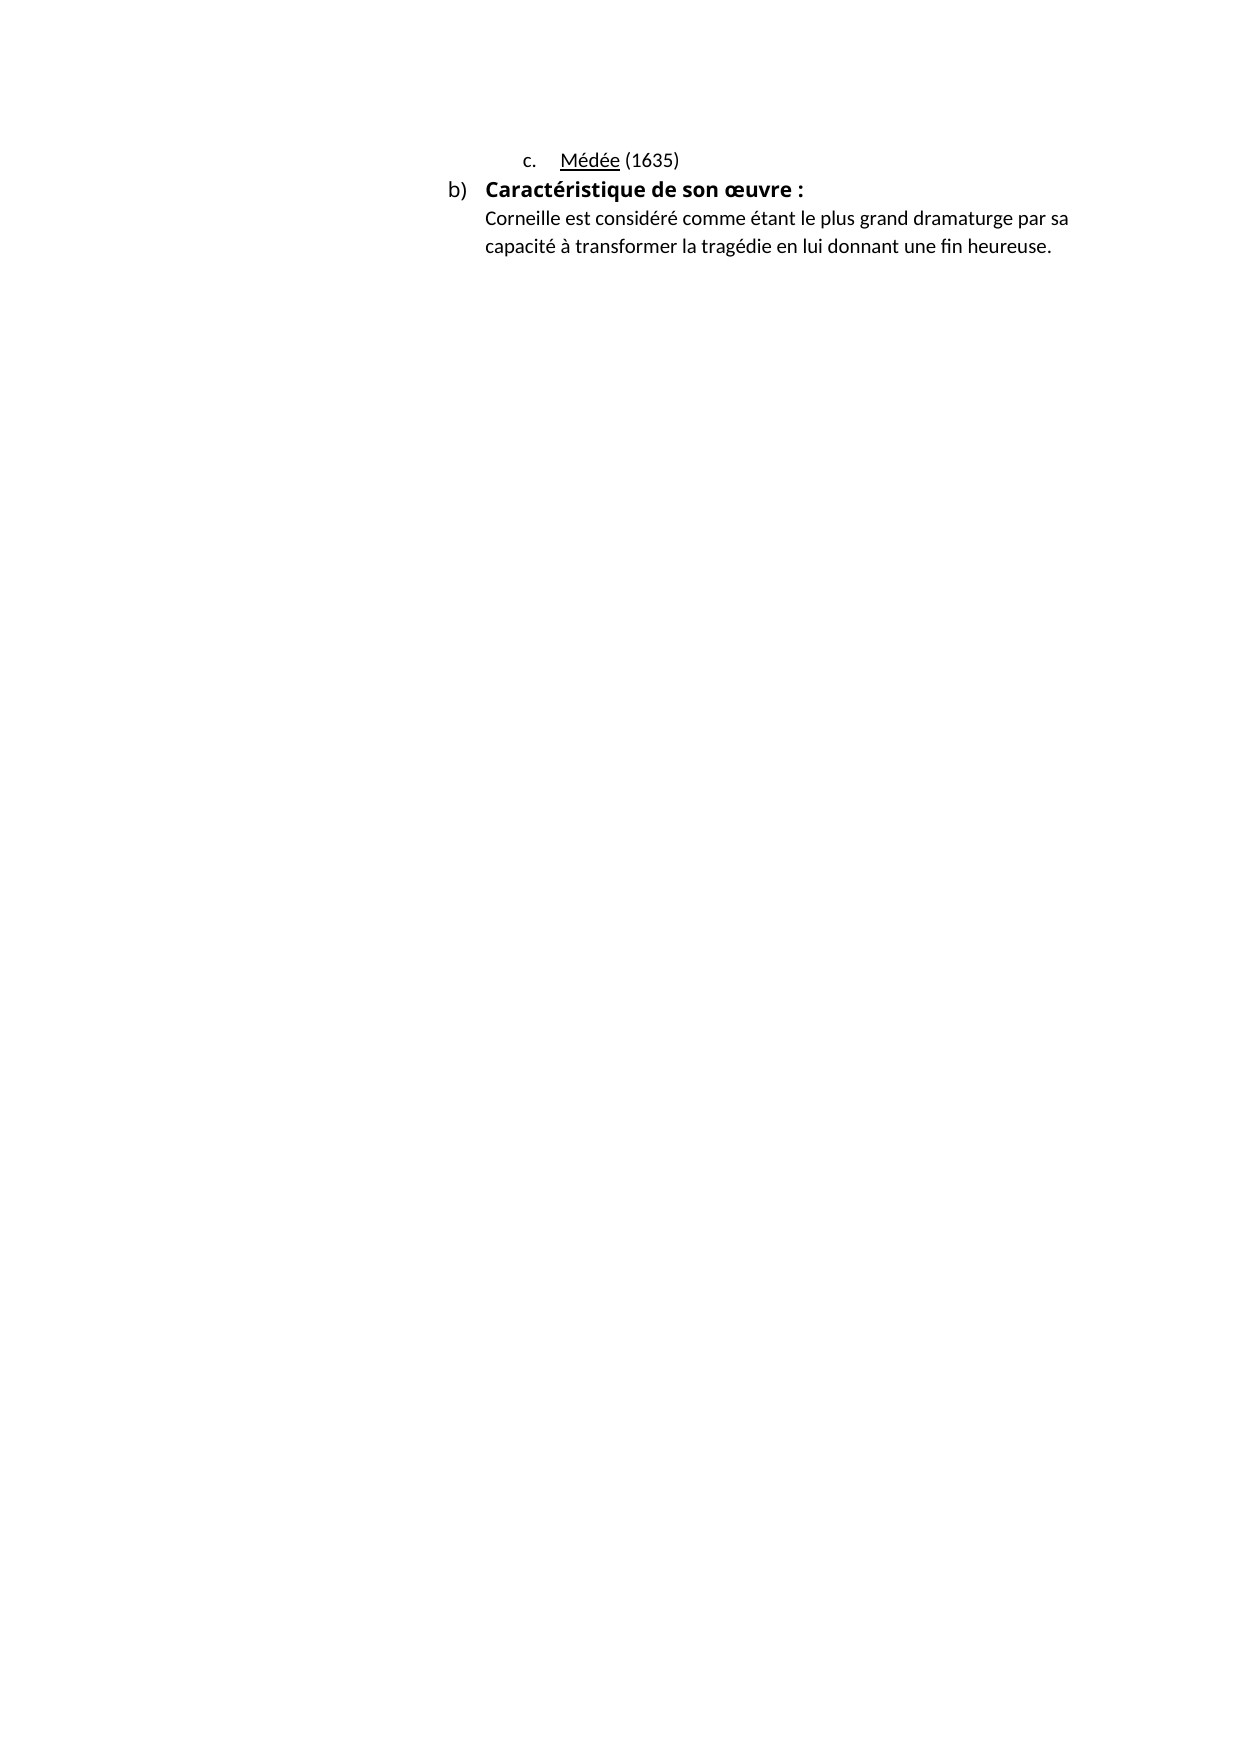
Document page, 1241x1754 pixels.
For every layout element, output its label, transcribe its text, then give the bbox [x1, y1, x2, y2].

list Corneille est considéré comme étant le plus grand dramaturge par sa capacité à transformer la tragédie en lui donnant une fin heureuse. [485, 206, 1093, 258]
list Médée (1635) [523, 148, 1093, 173]
list Caractéristique de son œuvre : [448, 175, 1093, 203]
